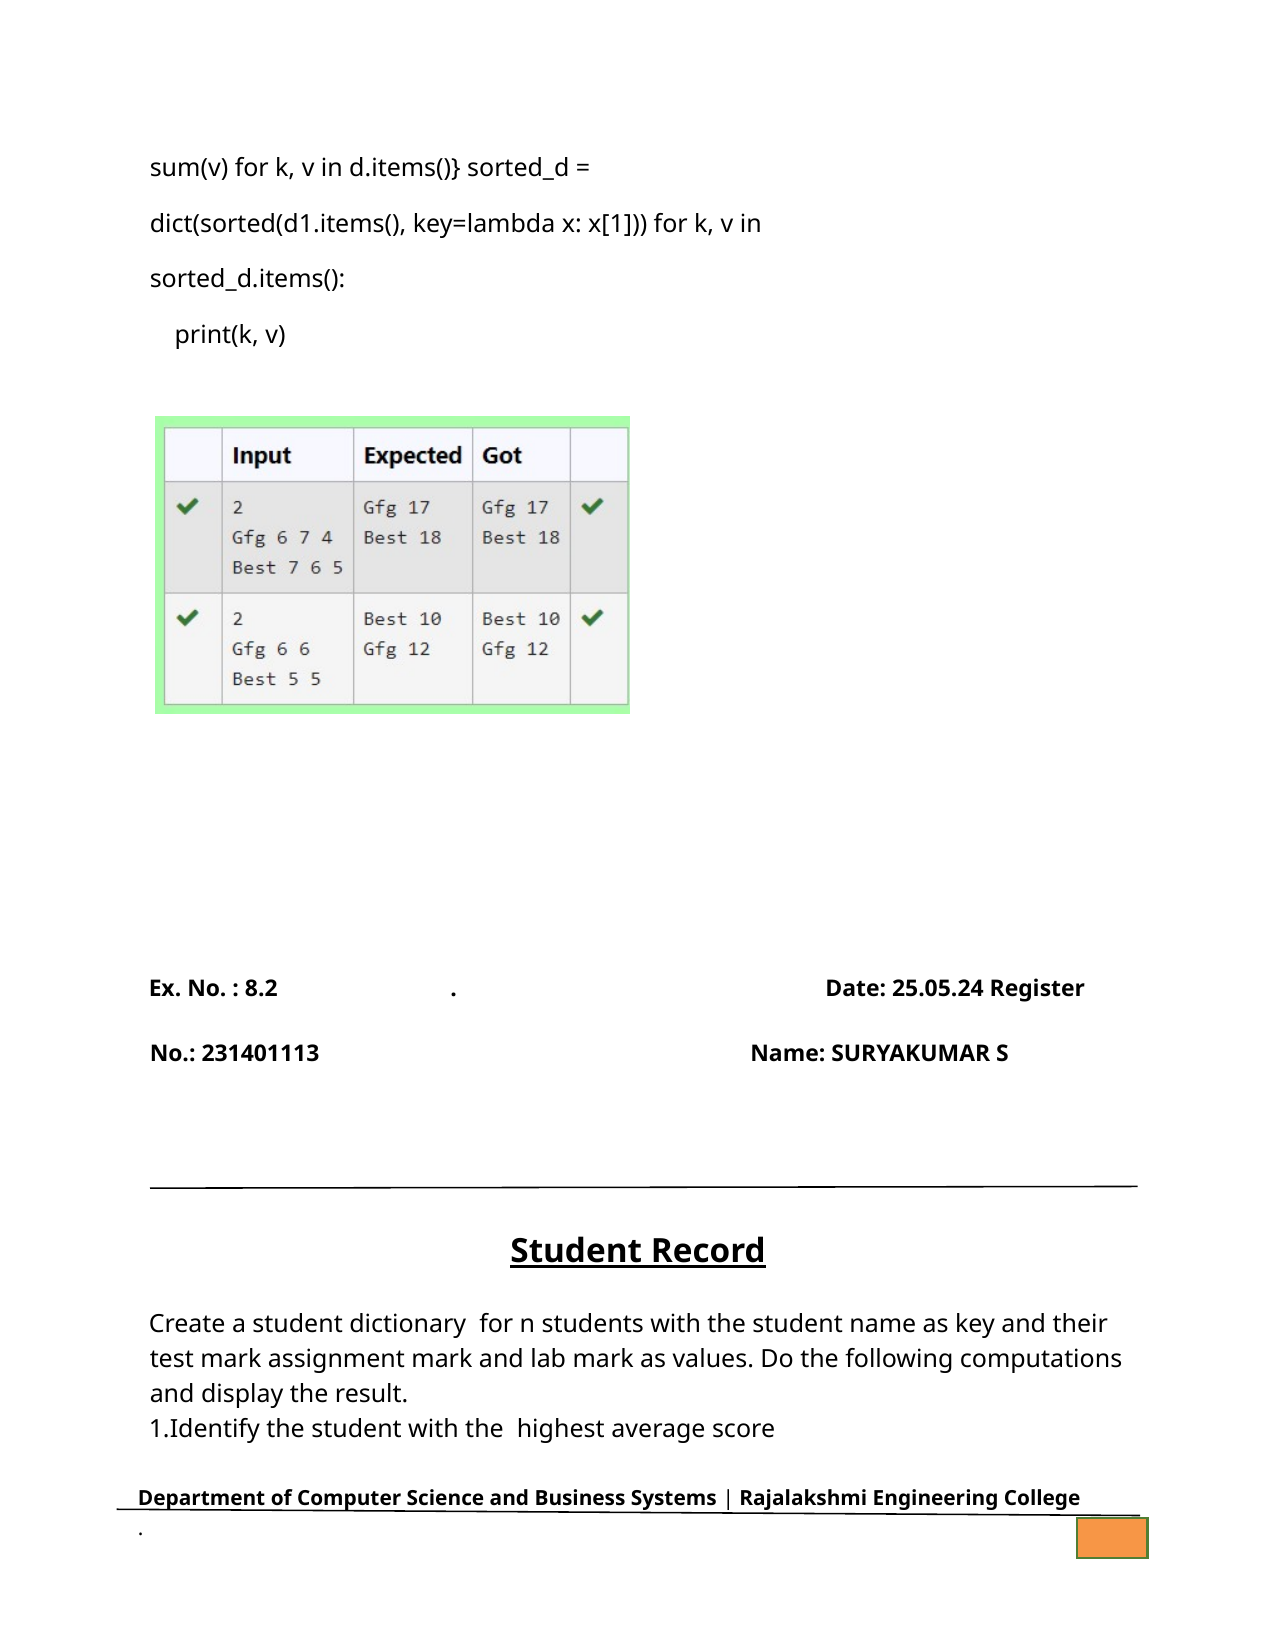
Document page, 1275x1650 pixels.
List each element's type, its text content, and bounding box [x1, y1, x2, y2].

text 1.Identify the student with the highest average score [148, 1411, 1126, 1445]
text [148, 150, 775, 295]
text Ex. No. : 8.2 . Date: 25.05.24 Register No.: 231401113 Name: SURYAKUMAR S [148, 972, 1126, 1068]
subtitle Student Record [150, 1227, 1126, 1272]
picture [155, 416, 630, 714]
text print(k, v) [148, 317, 1126, 351]
text Create a student dictionary for n students with the student name as key and their test mark assignment mark and lab mark as values. Do the following computations and display the result. [148, 1306, 1126, 1410]
